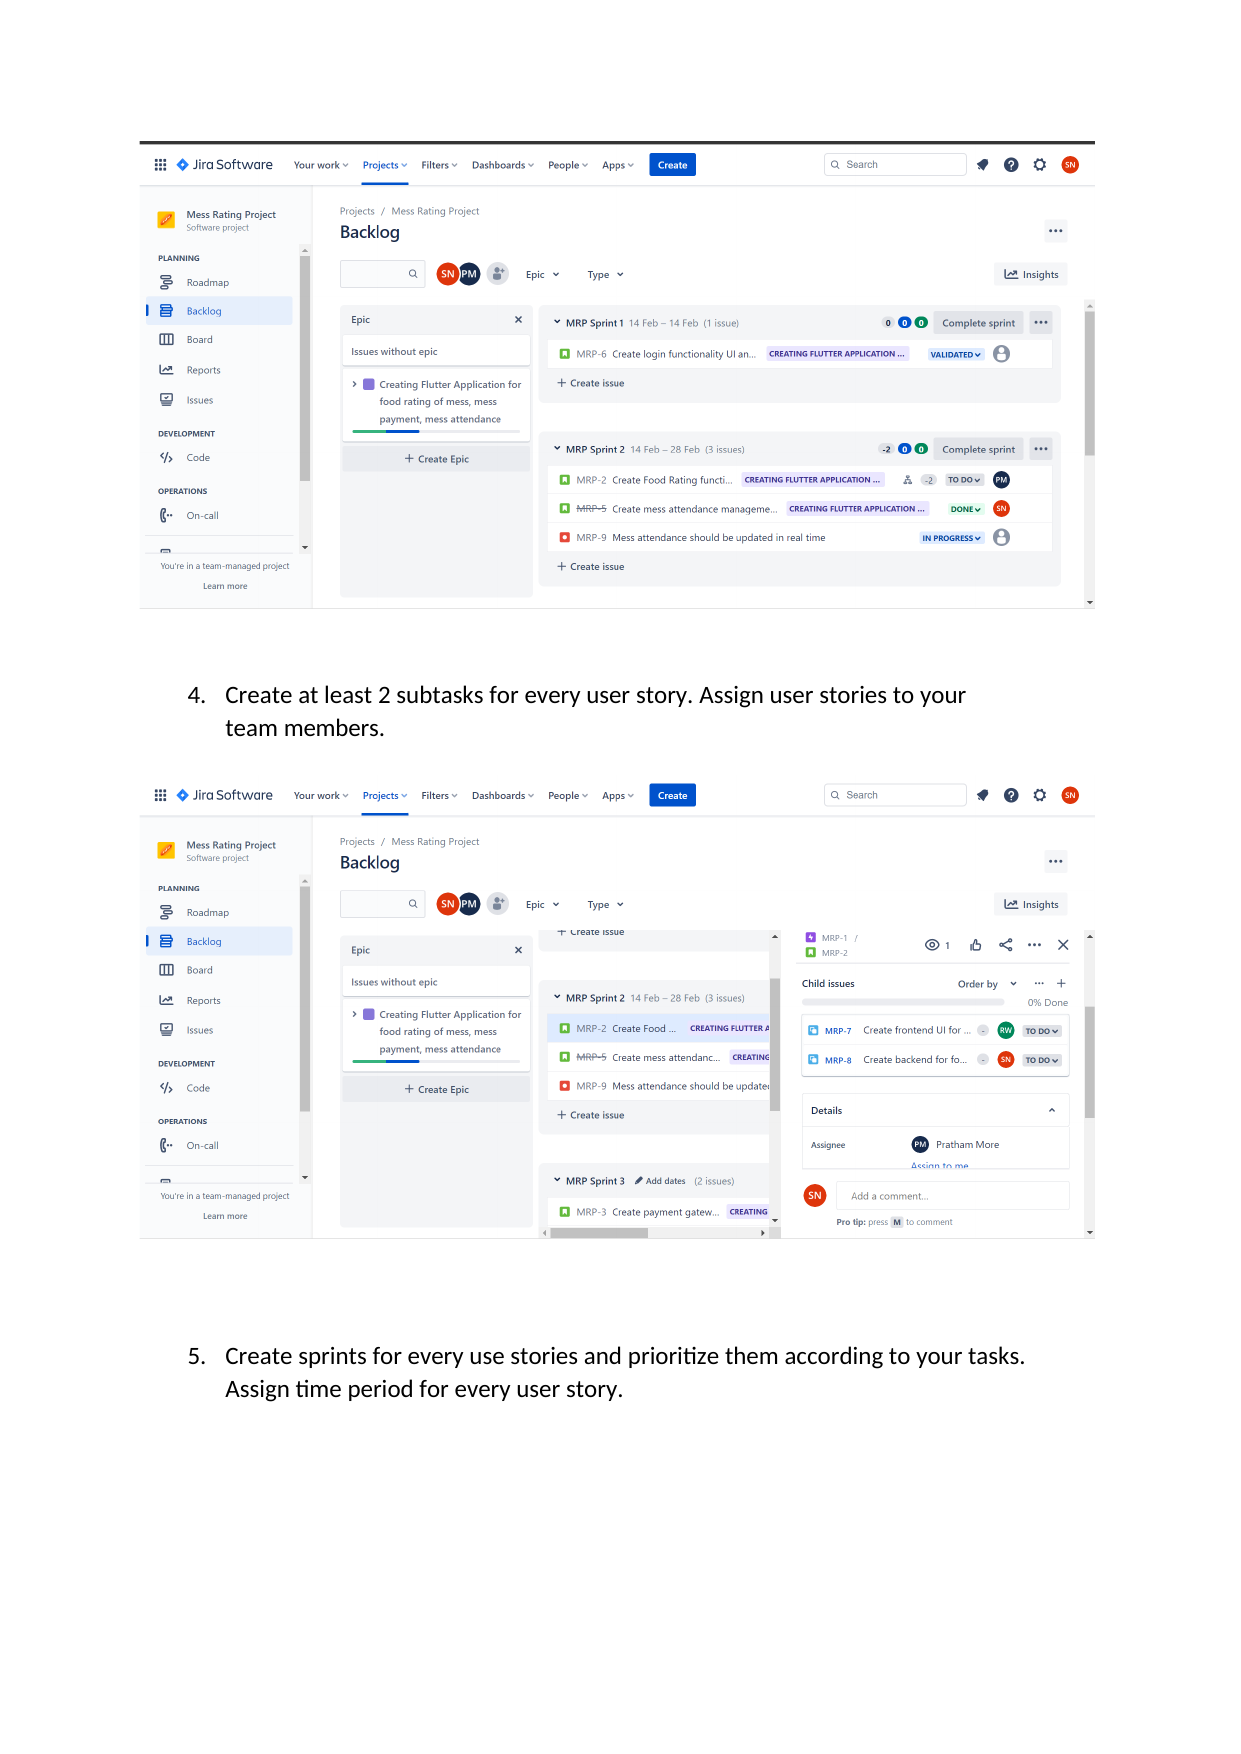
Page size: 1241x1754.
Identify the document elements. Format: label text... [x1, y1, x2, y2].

picture [139, 141, 1095, 609]
list Create at least 2 subtasks for every user story. Assign user stories to your team members. [187, 679, 1024, 742]
picture [139, 775, 1095, 1239]
list Create sprints for every use stories and prioritize them according to your tasks. Assign time period for every user story. [187, 1340, 1026, 1404]
